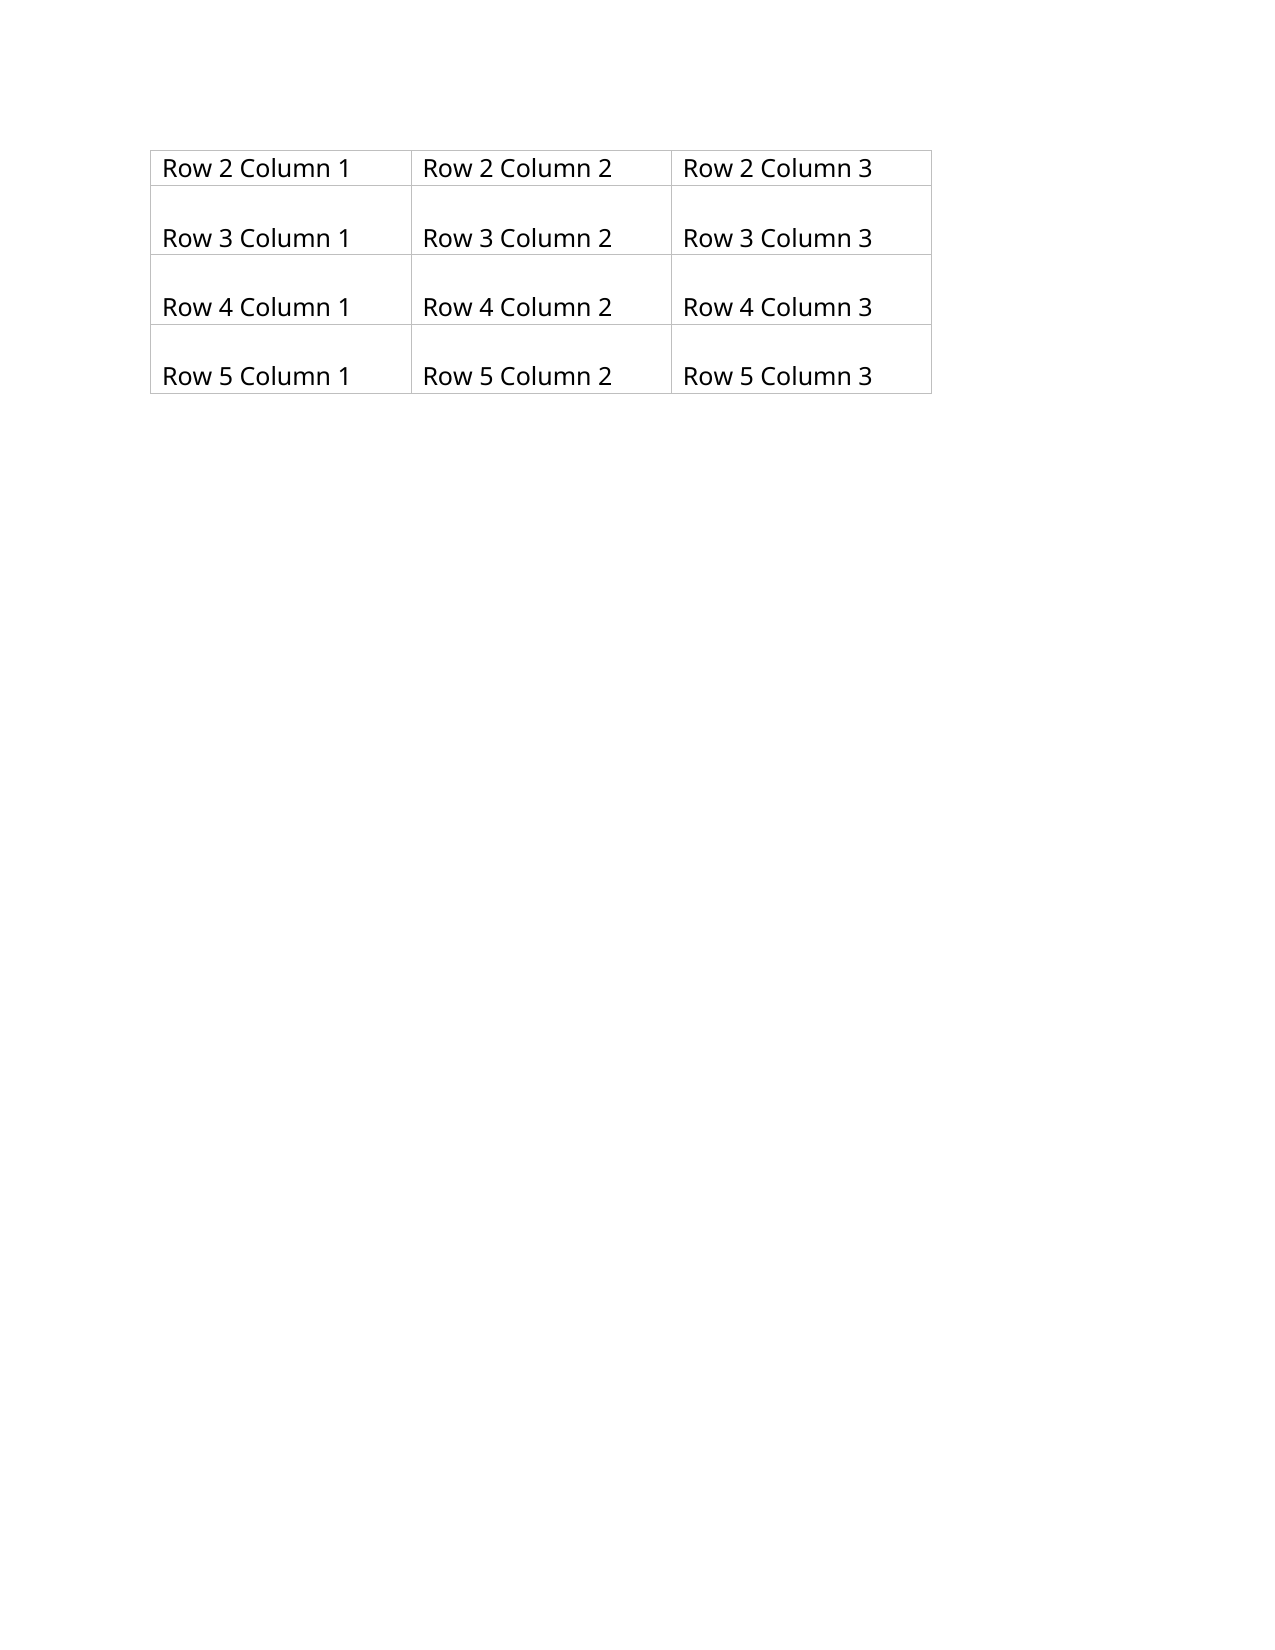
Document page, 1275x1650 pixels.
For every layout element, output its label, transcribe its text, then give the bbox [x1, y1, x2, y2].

table_cell Row 3 Column 3 [672, 186, 931, 254]
table_cell Row 2 Column 2 [412, 151, 671, 185]
table_cell Row 5 Column 2 [412, 325, 671, 393]
table_cell Row 5 Column 1 [151, 325, 411, 393]
table_cell Row 4 Column 1 [151, 255, 411, 323]
table_cell Row 4 Column 2 [412, 255, 671, 323]
table_cell Row 3 Column 2 [412, 186, 671, 254]
table_cell Row 3 Column 1 [151, 186, 411, 254]
table_cell Row 2 Column 1 [151, 151, 411, 185]
table_cell Row 2 Column 3 [672, 151, 931, 185]
table_cell Row 5 Column 3 [672, 325, 931, 393]
table_cell Row 4 Column 3 [672, 255, 931, 323]
